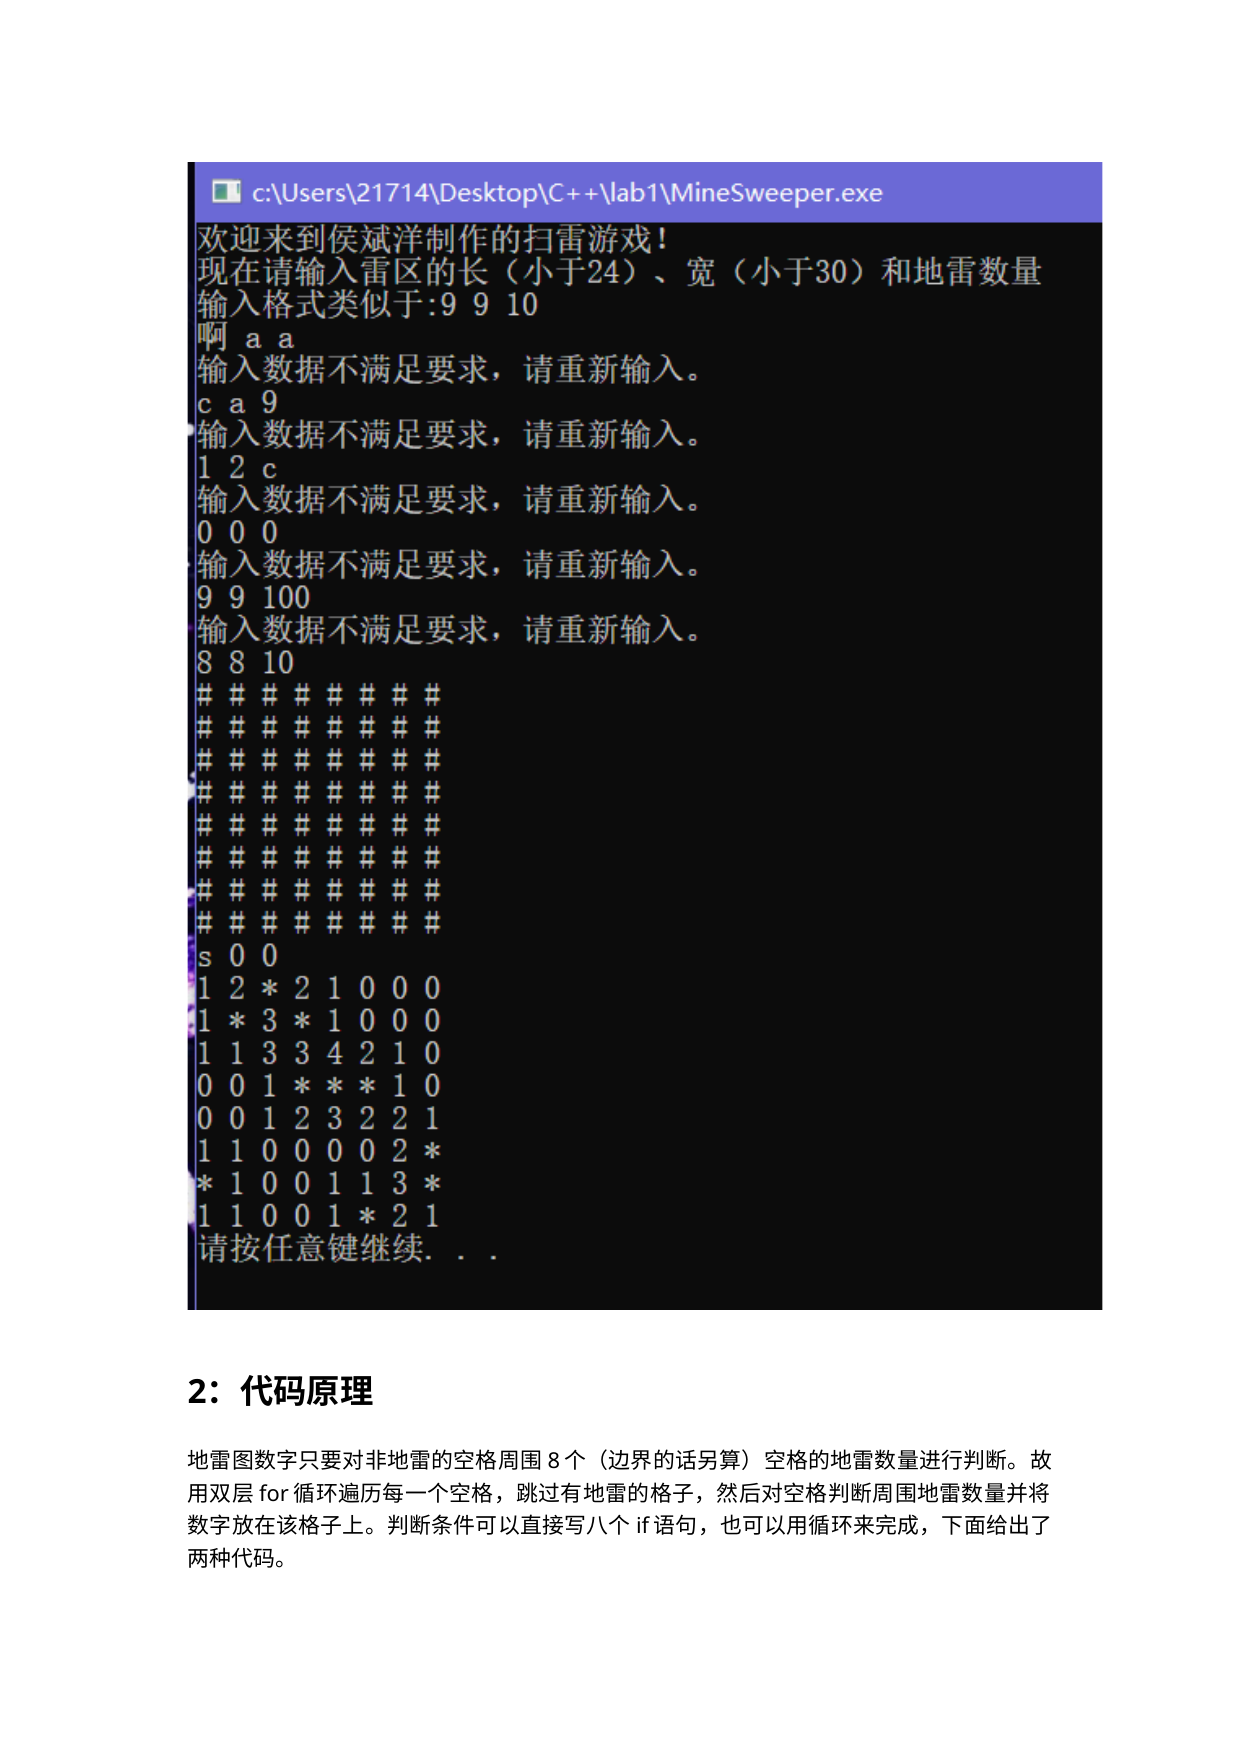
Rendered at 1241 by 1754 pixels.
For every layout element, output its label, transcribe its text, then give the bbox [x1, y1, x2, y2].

picture [187, 162, 1103, 1310]
text 地雷图数字只要对非地雷的空格周围8个（边界的话另算）空格的地雷数量进行判断。故用双层for循环遍历每一个空格，跳过有地雷的格子，然后对空格判断周围地雷数量并将数字放在该格子上。判断条件可以直接写八个if语句，也可以用循环来完成，下面给出了两种代码。 [187, 1443, 1053, 1573]
subtitle 2：代码原理 [187, 1357, 1053, 1422]
